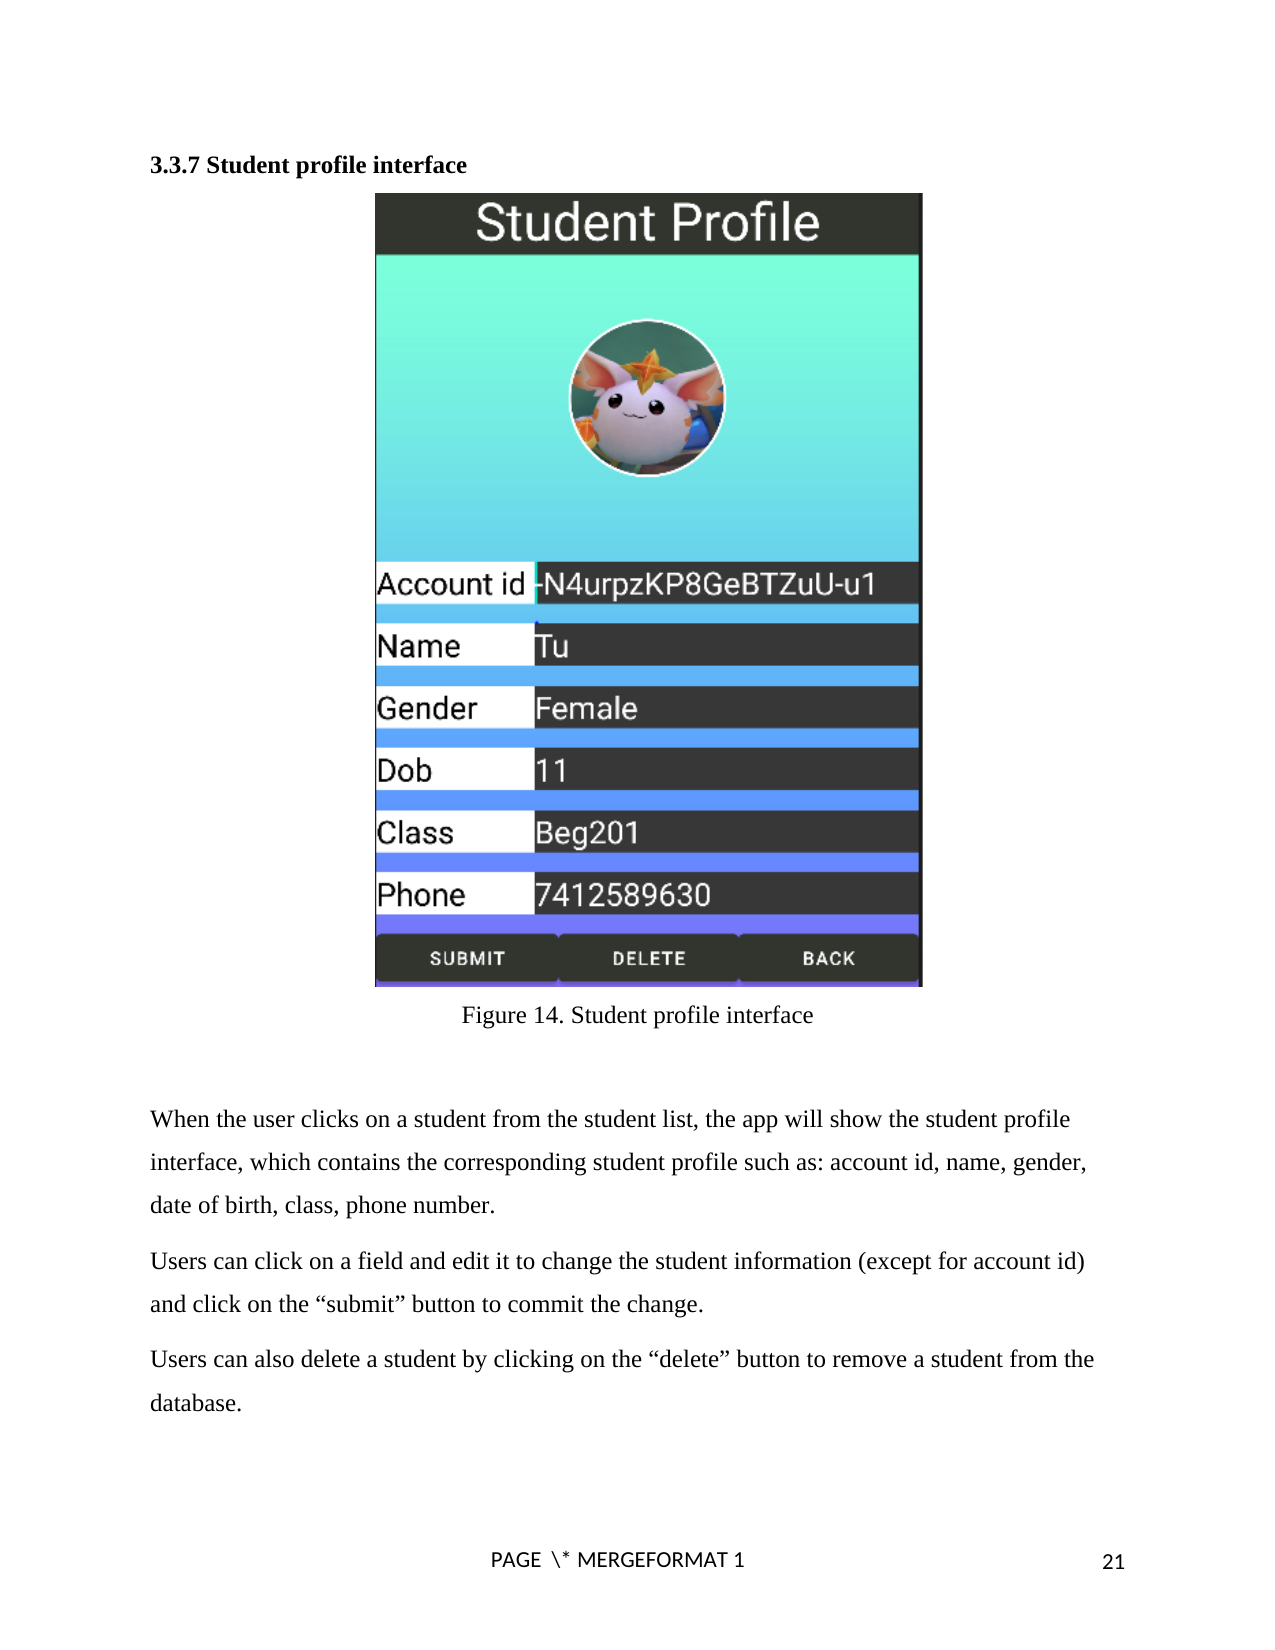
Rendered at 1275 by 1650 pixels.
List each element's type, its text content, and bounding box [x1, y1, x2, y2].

text Users can also delete a student by clicking on the “delete” button to remove a student from the database. [150, 1344, 1125, 1416]
text 3.3.7 Student profile interface [150, 150, 1125, 179]
text Figure 14. Student profile interface [150, 1001, 1125, 1029]
text When the user clicks on a student from the student list, the app will show the student profile interface, which contains the corresponding student profile such as: account id, name, gender, date of birth, class, phone number. [150, 1104, 1125, 1219]
picture [375, 193, 923, 987]
text Users can click on a field and edit it to change the student information (except for account id) and click on the “submit” button to commit the change. [150, 1246, 1125, 1318]
